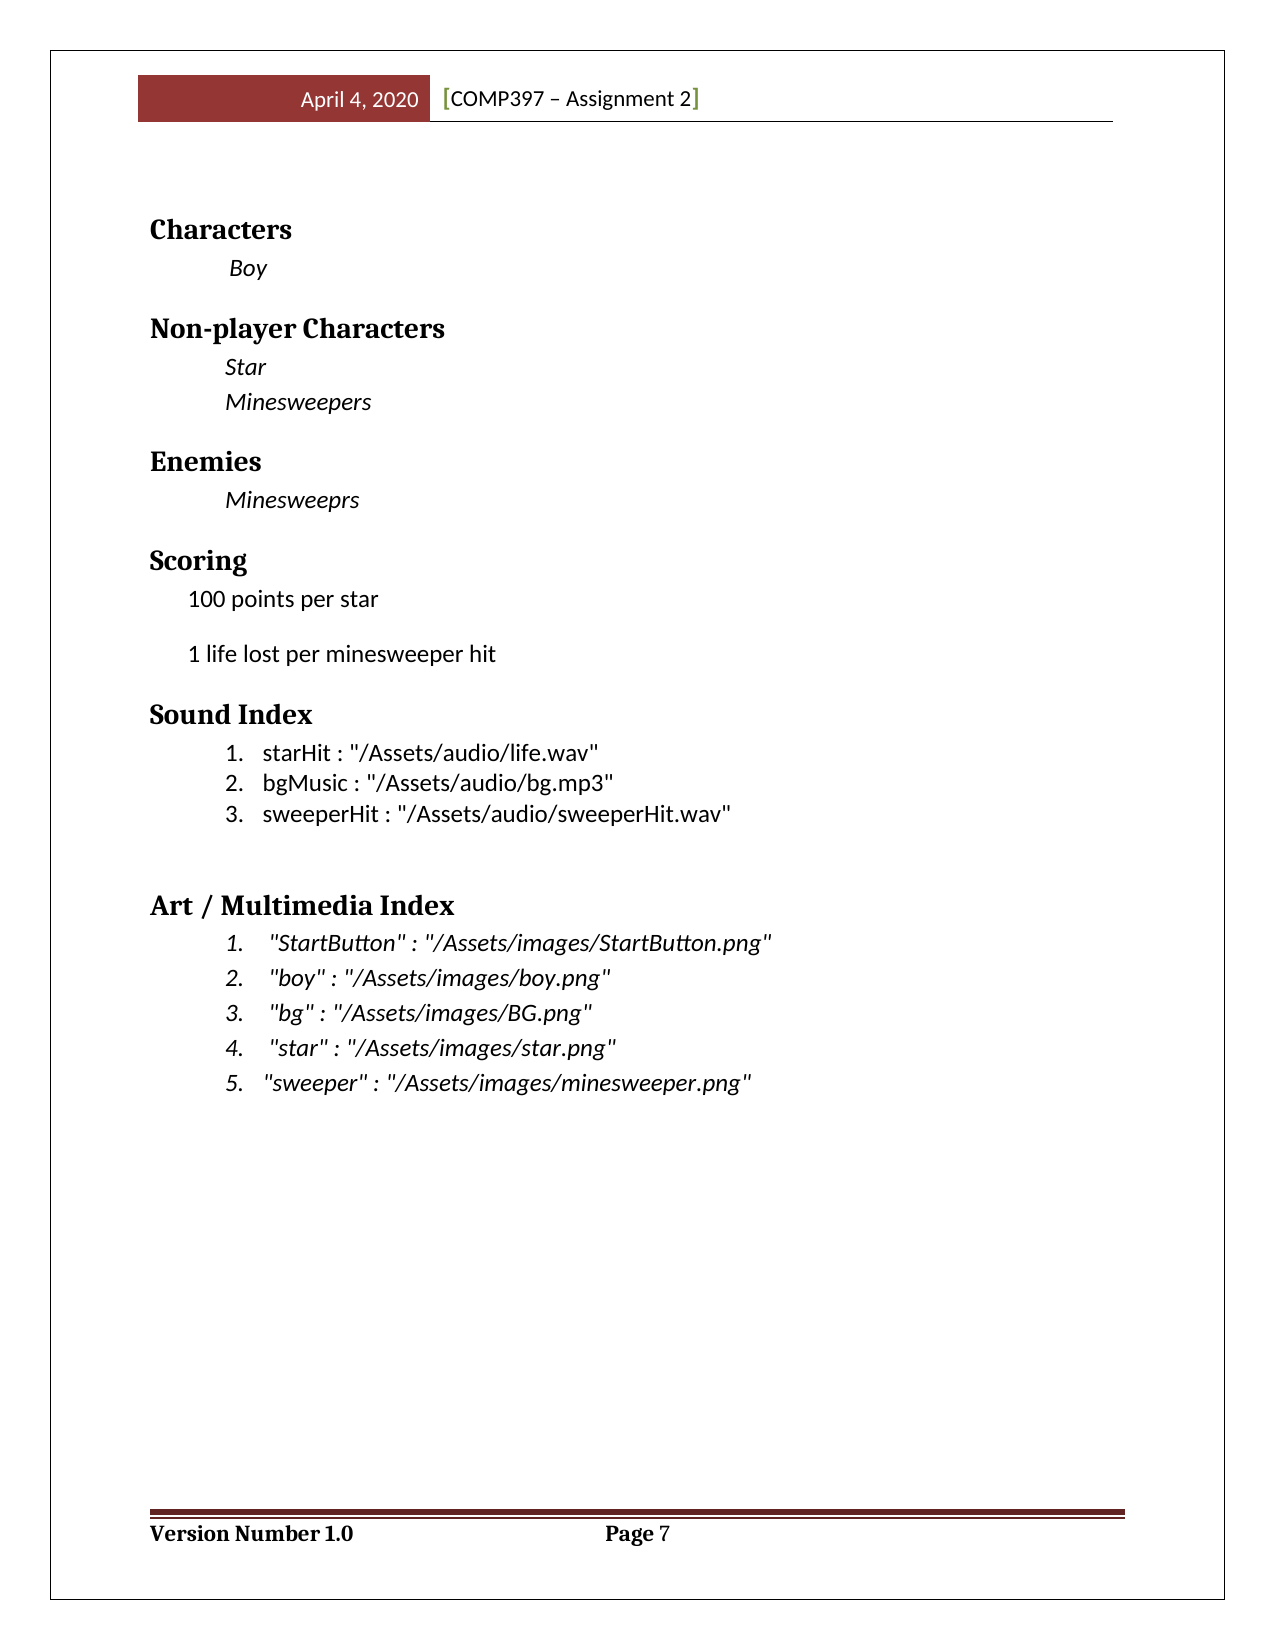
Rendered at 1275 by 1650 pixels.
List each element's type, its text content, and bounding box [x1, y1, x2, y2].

text Boy [150, 252, 1125, 283]
subtitle Sound Index [150, 698, 1125, 732]
list "StartButton" : "/Assets/images/StartButton.png" [225, 927, 1125, 958]
subtitle Enemies [150, 446, 1125, 479]
list "sweeper" : "/Assets/images/minesweeper.png" [225, 1067, 1125, 1098]
list "boy" : "/Assets/images/boy.png" [225, 962, 1125, 993]
subtitle Scoring [150, 544, 1125, 578]
subtitle Art / Multimedia Index [150, 889, 1125, 922]
list "star" : "/Assets/images/star.png" [225, 1032, 1125, 1063]
list Minesweeprs [225, 484, 1125, 515]
list "bg" : "/Assets/images/BG.png" [225, 997, 1125, 1028]
text 1 life lost per minesweeper hit [187, 638, 1125, 669]
text 100 points per star [187, 583, 1125, 613]
list Minesweepers [225, 386, 1125, 416]
list bgMusic : "/Assets/audio/bg.mp3" [225, 768, 1125, 798]
subtitle Characters [150, 213, 1125, 247]
list starHit : "/Assets/audio/life.wav" [225, 737, 1125, 768]
subtitle Non-player Characters [150, 312, 1125, 346]
list sweeperHit : "/Assets/audio/sweeperHit.wav" [225, 798, 1125, 829]
list Star [225, 351, 1125, 381]
